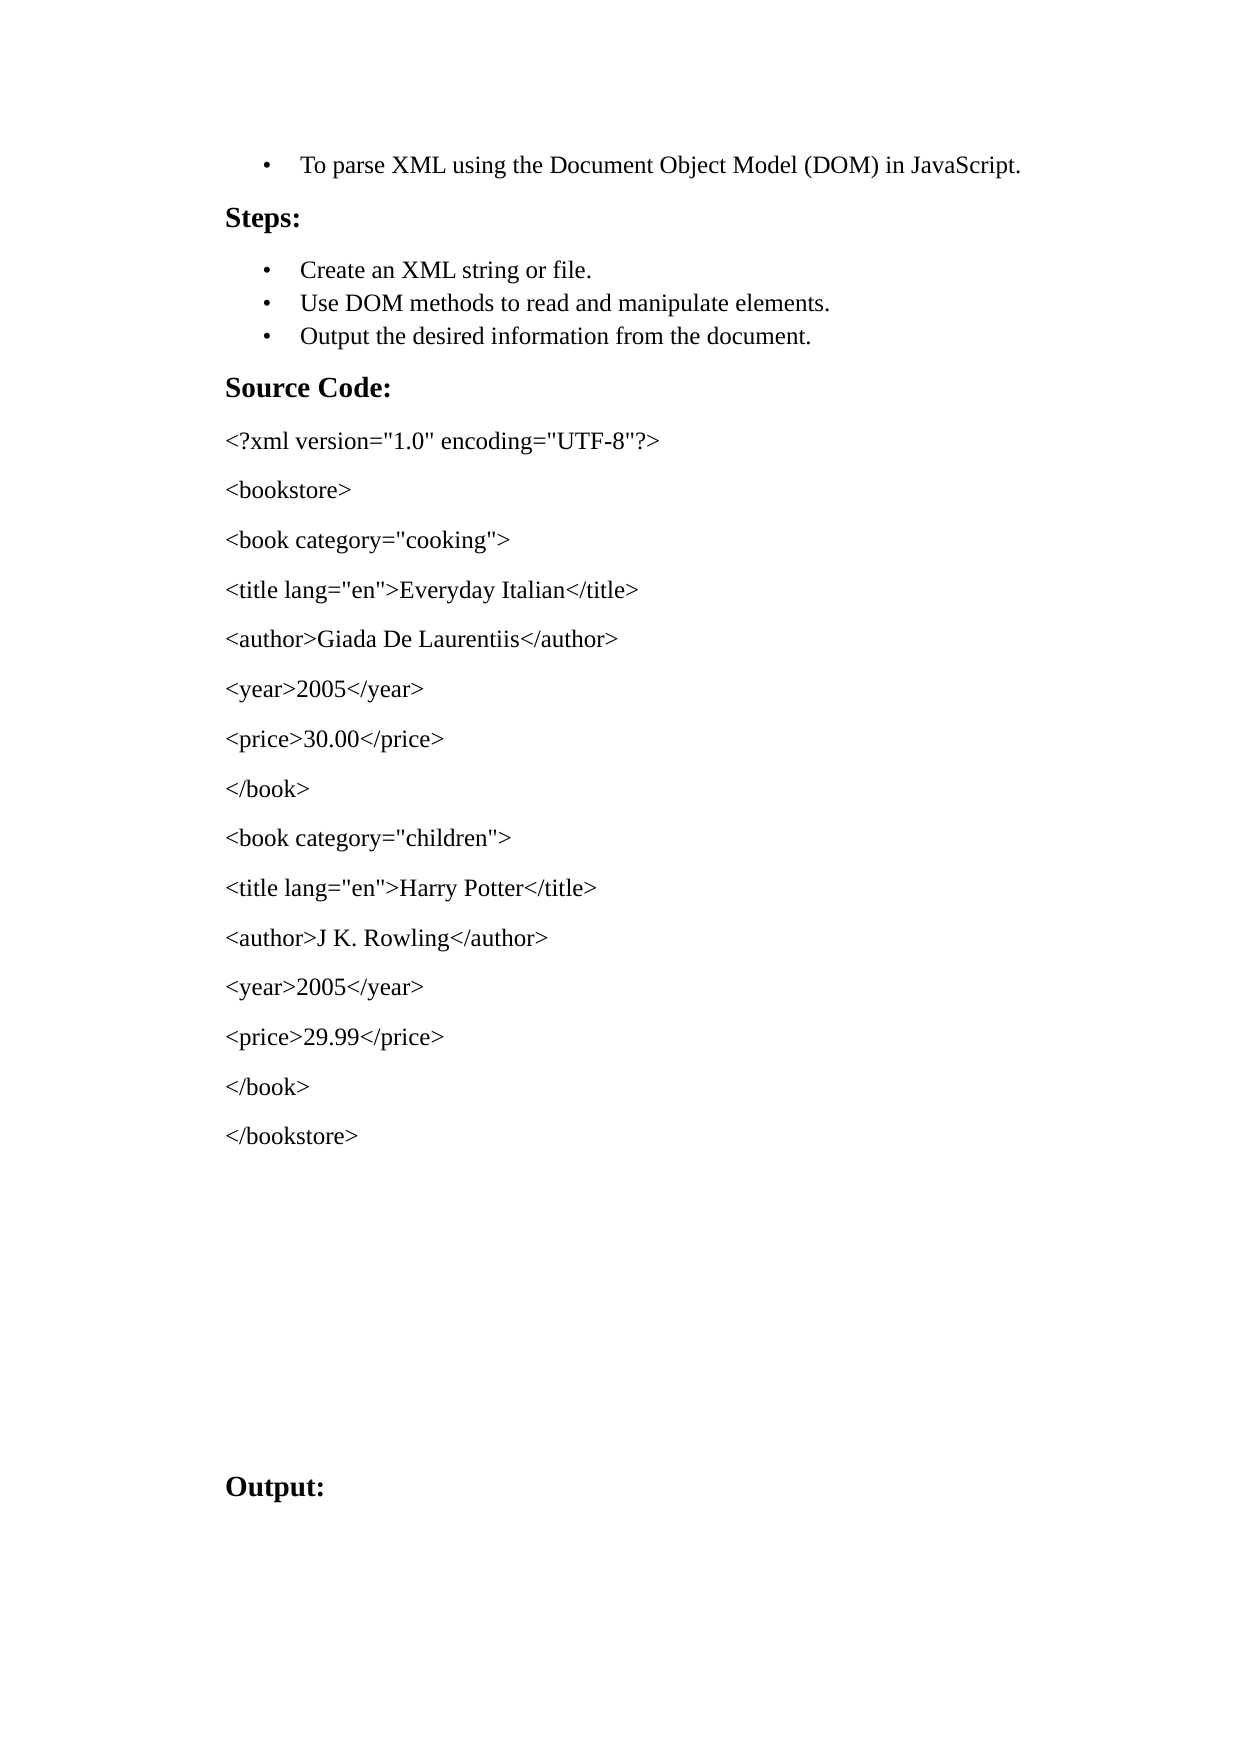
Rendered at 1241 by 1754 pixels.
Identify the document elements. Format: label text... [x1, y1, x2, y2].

text </bookstore> [225, 1121, 1090, 1150]
list Create an XML string or file. [262, 255, 1090, 284]
text <book category="cooking"> [225, 525, 1090, 554]
text <year>2005</year> [225, 972, 1090, 1001]
list Output the desired information from the document. [262, 321, 1090, 350]
list Use DOM methods to read and manipulate elements. [262, 288, 1090, 317]
text <price>29.99</price> [225, 1022, 1090, 1051]
text <year>2005</year> [225, 674, 1090, 703]
text Steps: [225, 200, 1090, 233]
text <title lang="en">Harry Potter</title> [225, 873, 1090, 902]
text <author>J K. Rowling</author> [225, 923, 1090, 951]
text </book> [225, 774, 1090, 802]
text Output: [225, 1469, 1090, 1503]
text <title lang="en">Everyday Italian</title> [225, 575, 1090, 604]
text <author>Giada De Laurentiis</author> [225, 624, 1090, 653]
text <book category="children"> [225, 823, 1090, 852]
text Source Code: [225, 371, 1090, 404]
text <bookstore> [225, 476, 1090, 504]
list To parse XML using the Document Object Model (DOM) in JavaScript. [262, 150, 1090, 179]
text <?xml version="1.0" encoding="UTF-8"?> [225, 426, 1090, 454]
text </book> [225, 1072, 1090, 1101]
text <price>30.00</price> [225, 724, 1090, 753]
